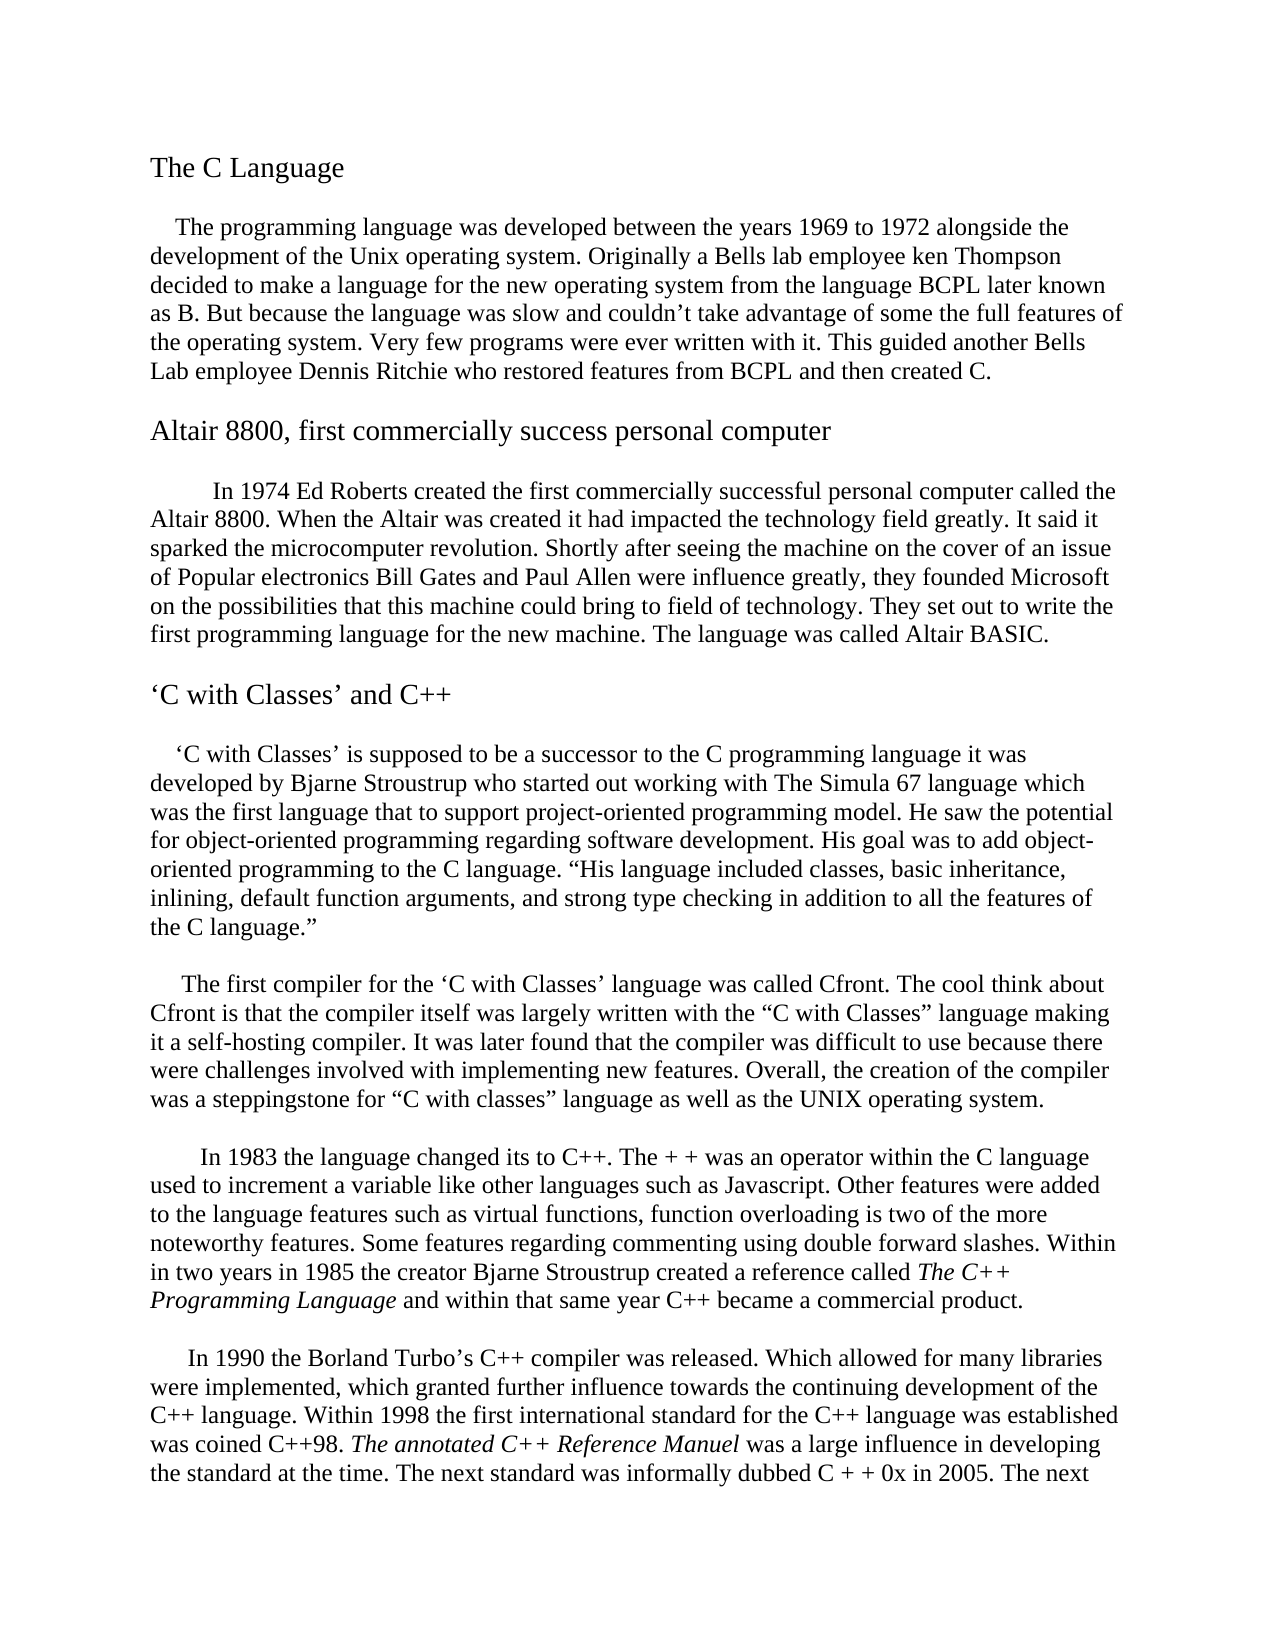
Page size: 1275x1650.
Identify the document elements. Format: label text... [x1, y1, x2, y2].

text The C Language [150, 150, 1125, 183]
text Altair 8800, first commercially success personal computer [150, 413, 1125, 447]
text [150, 1343, 1125, 1487]
text ‘C with Classes’ is supposed to be a successor to the C programming language it was developed by Bjarne Stroustrup who started out working with The Simula 67 language which was the first language that to support project-oriented programming model. He saw the potential for object-oriented programming regarding software development. His goal was to add object-oriented programming to the C language. “His language included classes, basic inheritance, inlining, default function arguments, and strong type checking in addition to all the features of the C language.” [150, 739, 1125, 941]
text The first compiler for the ‘C with Classes’ language was called Cfront. The cool think about Cfront is that the compiler itself was largely written with the “C with Classes” language making it a self-hosting compiler. It was later found that the compiler was difficult to use because there were challenges involved with implementing new features. Overall, the creation of the compiler was a steppingstone for “C with classes” language as well as the UNIX operating system. [150, 969, 1125, 1113]
text The programming language was developed between the years 1969 to 1972 alongside the development of the Unix operating system. Originally a Bells lab employee ken Thompson decided to make a language for the new operating system from the language BCPL later known as B. But because the language was slow and couldn’t take advantage of some the full features of the operating system. Very few programs were ever written with it. This guided another Bells Lab employee Dennis Ritchie who restored features from BCPL and then created C. [150, 212, 1125, 385]
text ‘C with Classes’ and C++ [150, 677, 1125, 711]
text In 1974 Ed Roberts created the first commercially successful personal computer called the Altair 8800. When the Altair was created it had impacted the technology field greatly. It said it sparked the microcomputer revolution. Shortly after seeing the machine on the cover of an issue of Popular electronics Bill Gates and Paul Allen were influence greatly, they founded Microsoft on the possibilities that this machine could bring to field of technology. They set out to write the first programming language for the new machine. The language was called Altair BASIC. [150, 476, 1125, 648]
text In 1983 the language changed its to C++. The + + was an operator within the C language used to increment a variable like other languages such as Javascript. Other features were added to the language features such as virtual functions, function overloading is two of the more noteworthy features. Some features regarding commenting using double forward slashes. Within in two years in 1985 the creator Bjarne Stroustrup created a reference called The C++ Programming Language and within that same year C++ became a commercial product. [150, 1142, 1125, 1314]
